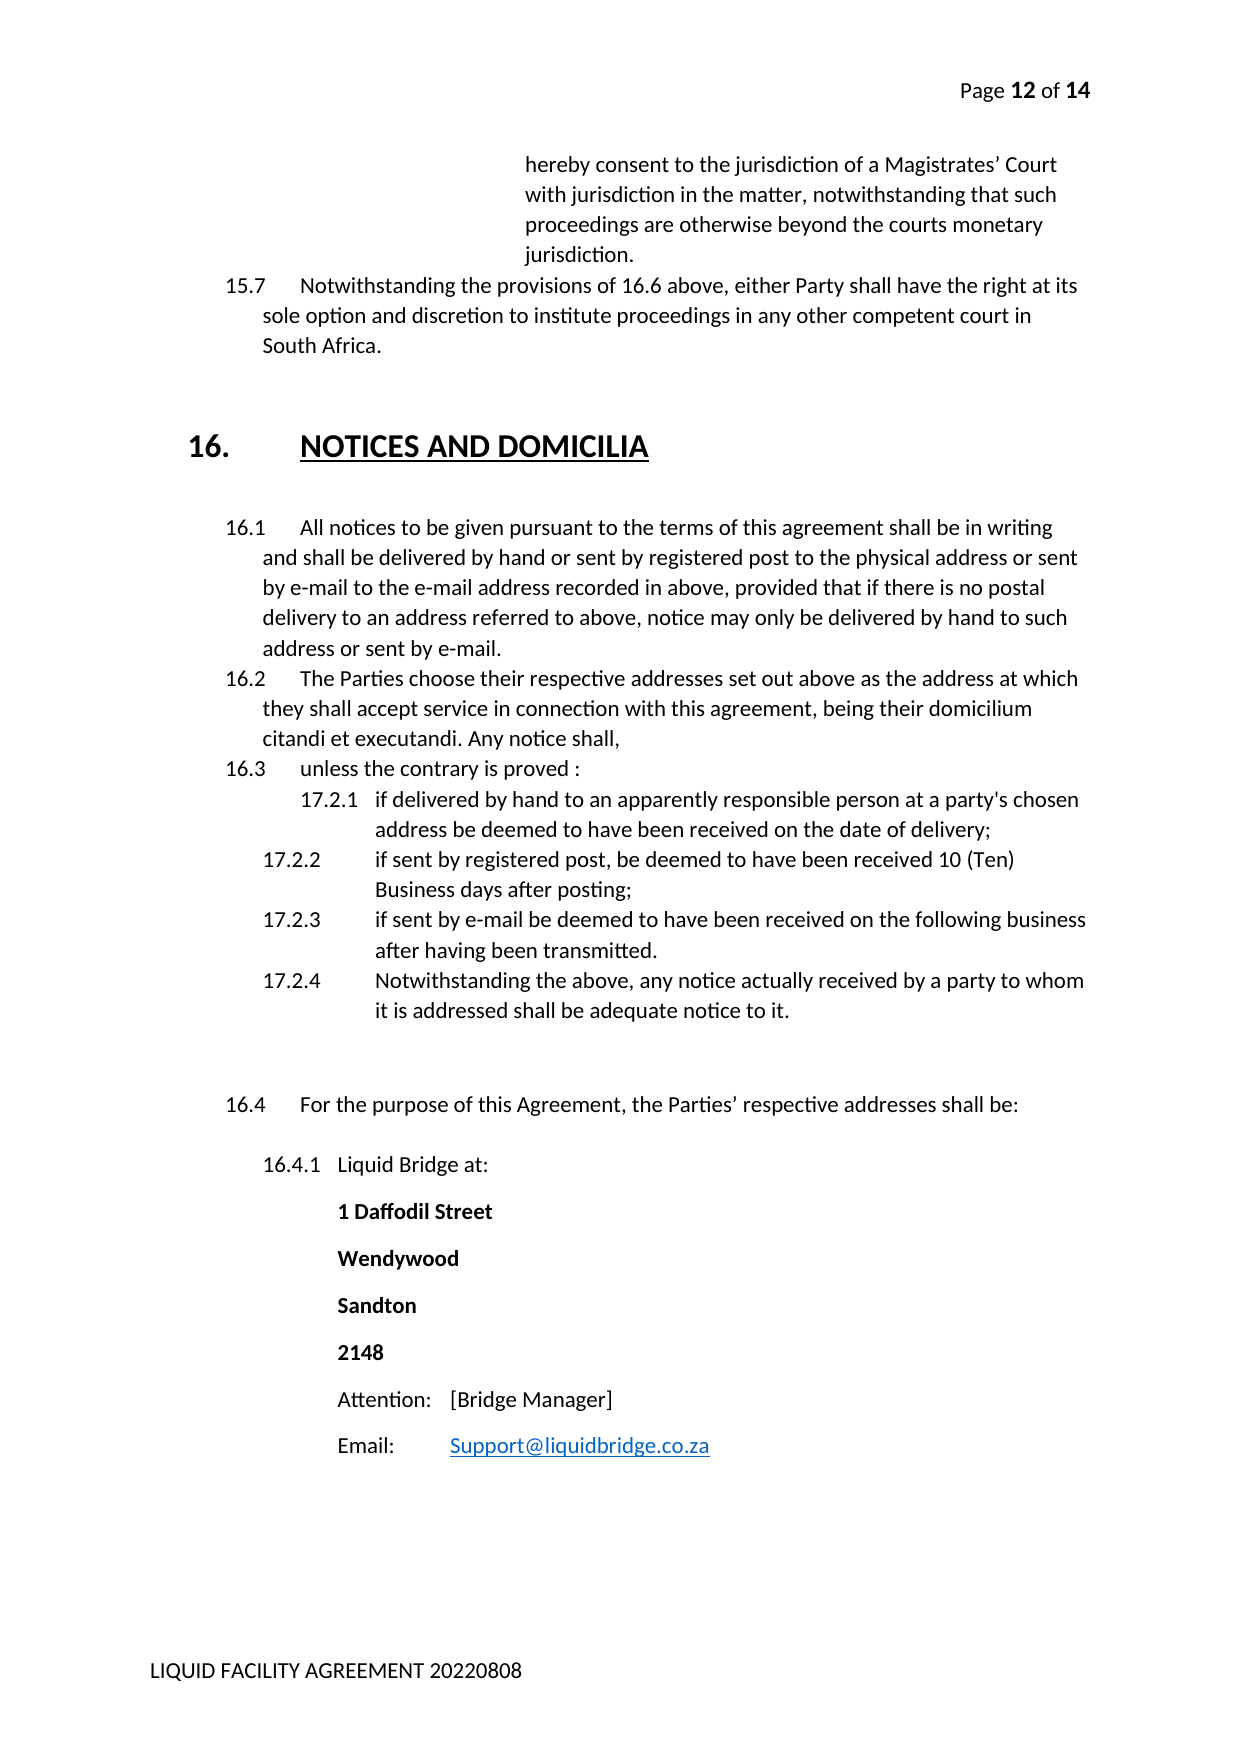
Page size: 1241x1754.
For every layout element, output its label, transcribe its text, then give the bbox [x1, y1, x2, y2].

list The Parties choose their respective addresses set out above as the address at which they shall accept service in connection with this agreement, being their domicilium citandi et executandi. Any notice shall, [225, 664, 1090, 752]
text 2148 [337, 1338, 1090, 1366]
list hereby consent to the jurisdiction of a Magistrates’ Court with jurisdiction in the matter, notwithstanding that such proceedings are otherwise beyond the courts monetary jurisdiction. [525, 150, 1090, 269]
text Wendywood [337, 1244, 1090, 1272]
list Notwithstanding the provisions of 16.6 above, either Party shall have the right at its sole option and discretion to institute proceedings in any other competent court in South Africa. [225, 271, 1090, 359]
list 17.2.3 if sent by e-mail be deemed to have been received on the following business after having been transmitted. [262, 906, 1090, 964]
list 17.2.2 if sent by registered post, be deemed to have been received 10 (Ten) Business days after posting; [262, 845, 1090, 903]
list Liquid Bridge at: [262, 1150, 1090, 1178]
list 17.2.4 Notwithstanding the above, any notice actually received by a party to whom it is addressed shall be adequate notice to it. [262, 966, 1090, 1024]
list NOTICES AND DOMICILIA [187, 425, 1090, 466]
text Sandton [337, 1291, 1090, 1319]
list unless the contrary is proved : [225, 754, 1090, 783]
text Email: Support@liquidbridge.co.za [337, 1432, 1090, 1460]
list 17.2.1 if delivered by hand to an apparently responsible person at a party's chosen address be deemed to have been received on the date of delivery; [300, 785, 1090, 843]
text 1 Daffodil Street [337, 1197, 1090, 1225]
list For the purpose of this Agreement, the Parties’ respective addresses shall be: [225, 1090, 1090, 1118]
list All notices to be given pursuant to the terms of this agreement shall be in writing and shall be delivered by hand or sent by registered post to the physical address or sent by e-mail to the e-mail address recorded in above, provided that if there is no postal delivery to an address referred to above, notice may only be delivered by hand to such address or sent by e-mail. [225, 513, 1090, 662]
text Attention: [Bridge Manager] [337, 1385, 1090, 1413]
